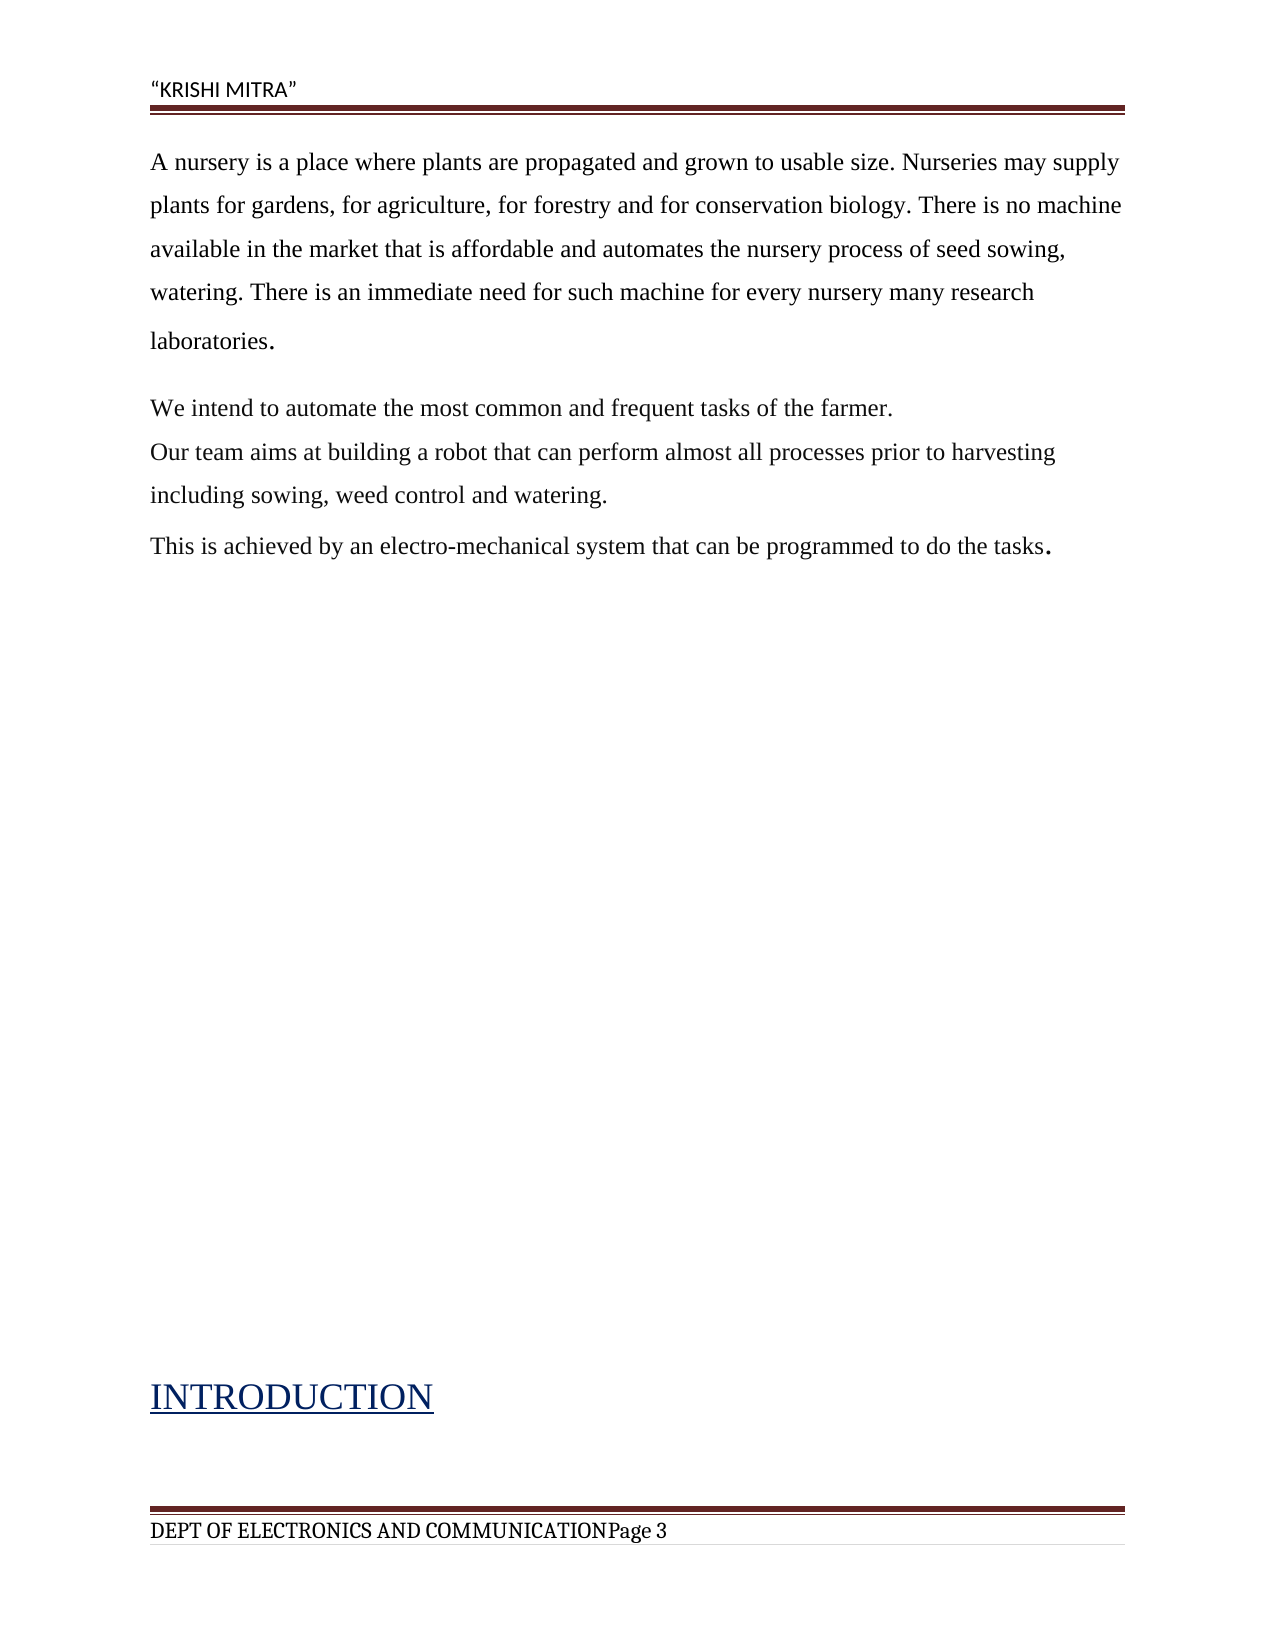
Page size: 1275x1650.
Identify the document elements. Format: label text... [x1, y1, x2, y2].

text This is achieved by an electro-mechanical system that can be programmed to do the tasks. [150, 523, 1125, 561]
text Our team aims at building a robot that can perform almost all processes prior to harvesting including sowing, weed control and watering. [150, 437, 1125, 508]
text We intend to automate the most common and frequent tasks of the farmer. [150, 393, 1125, 422]
text A nursery is a place where plants are propagated and grown to usable size. Nurseries may supply plants for gardens, for agriculture, for forestry and for conservation biology. There is no machine available in the market that is affordable and automates the nursery process of seed sowing, watering. There is an immediate need for such machine for every nursery many research laboratories. [150, 147, 1125, 356]
text INTRODUCTION [150, 1374, 1125, 1418]
